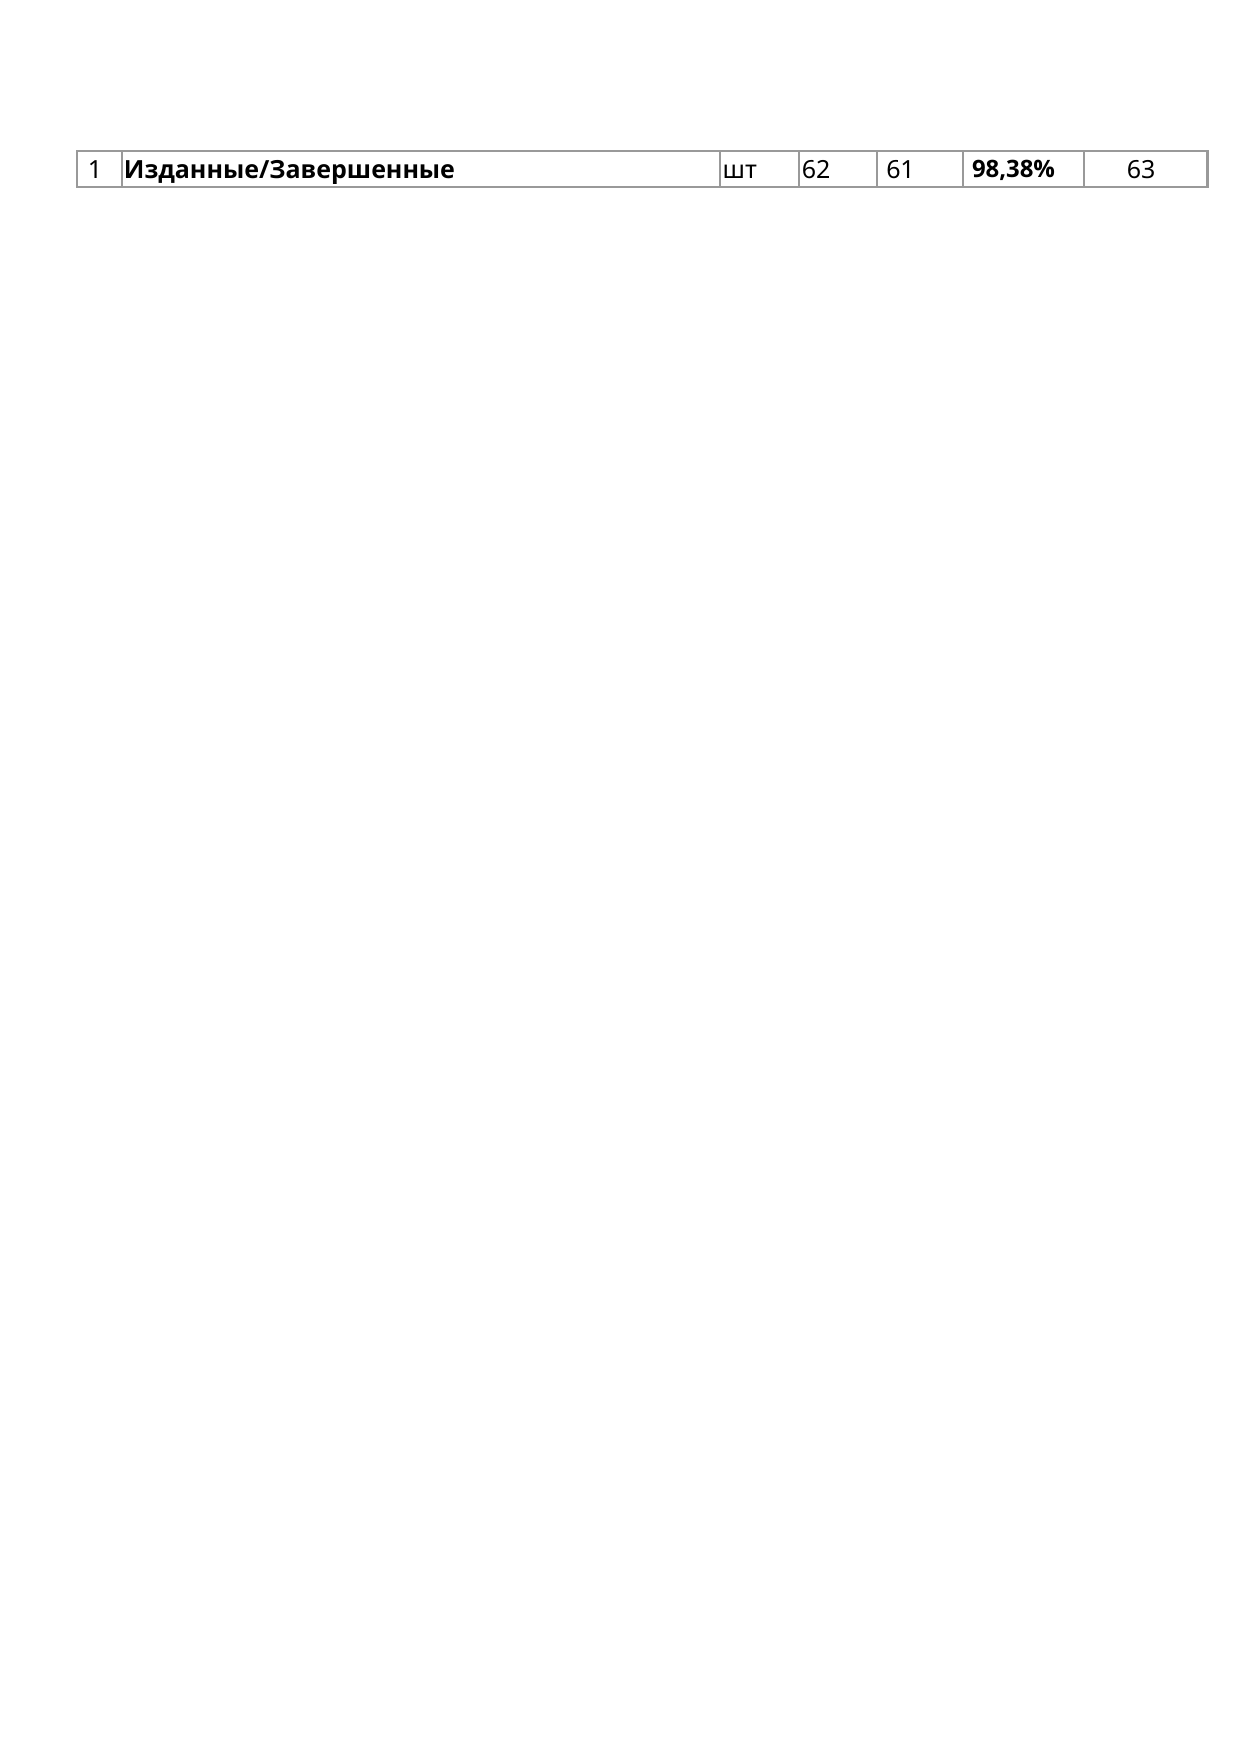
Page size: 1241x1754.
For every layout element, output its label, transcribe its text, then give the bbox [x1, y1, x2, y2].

table_cell шт [721, 152, 798, 186]
table_cell 1 [78, 152, 121, 186]
table_cell 61 [878, 152, 962, 186]
table_cell 62 [800, 152, 876, 186]
table_cell 98,38% [964, 152, 1083, 186]
table_cell 63 [1085, 152, 1206, 186]
table_cell Изданные/Завершенные [123, 152, 719, 186]
